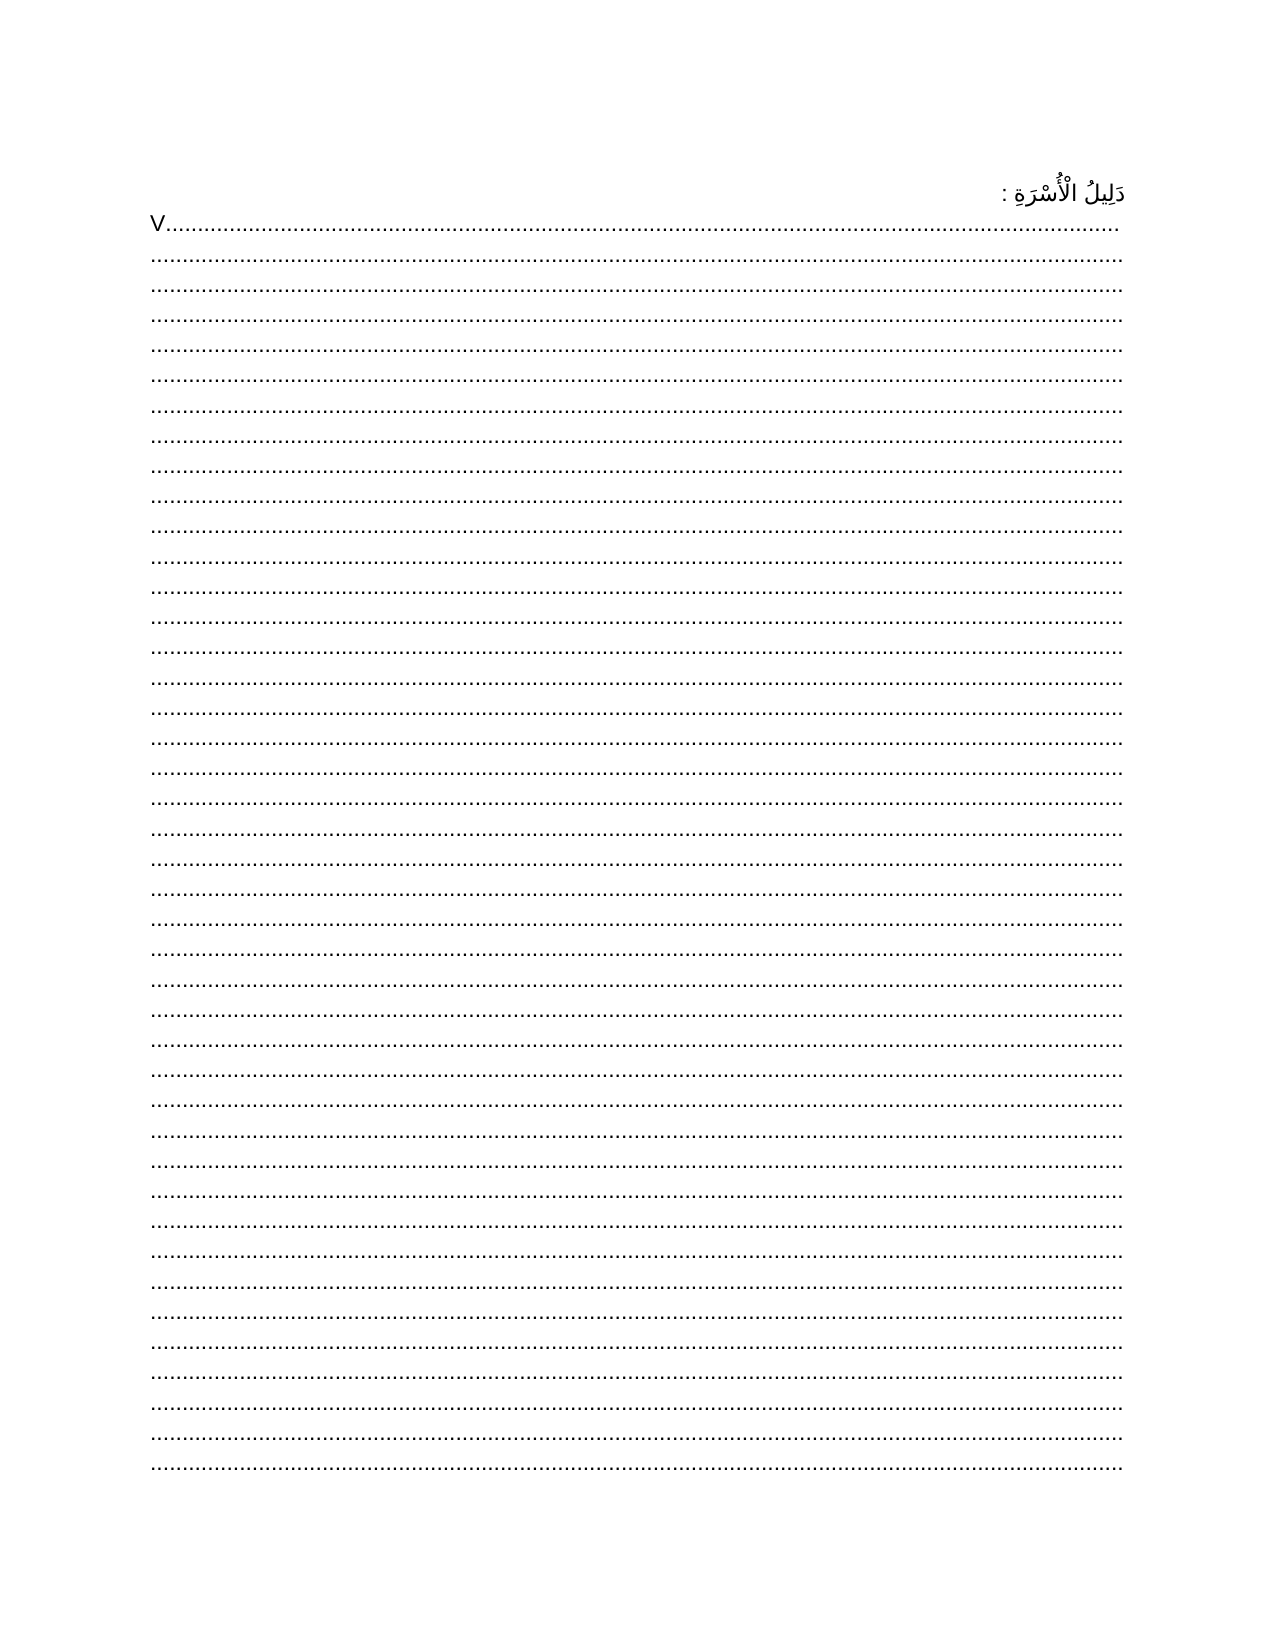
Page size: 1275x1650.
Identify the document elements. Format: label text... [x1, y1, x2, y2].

text دَلِيلُ الْأُسْرَةِ : [150, 180, 1125, 207]
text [150, 210, 1125, 1475]
